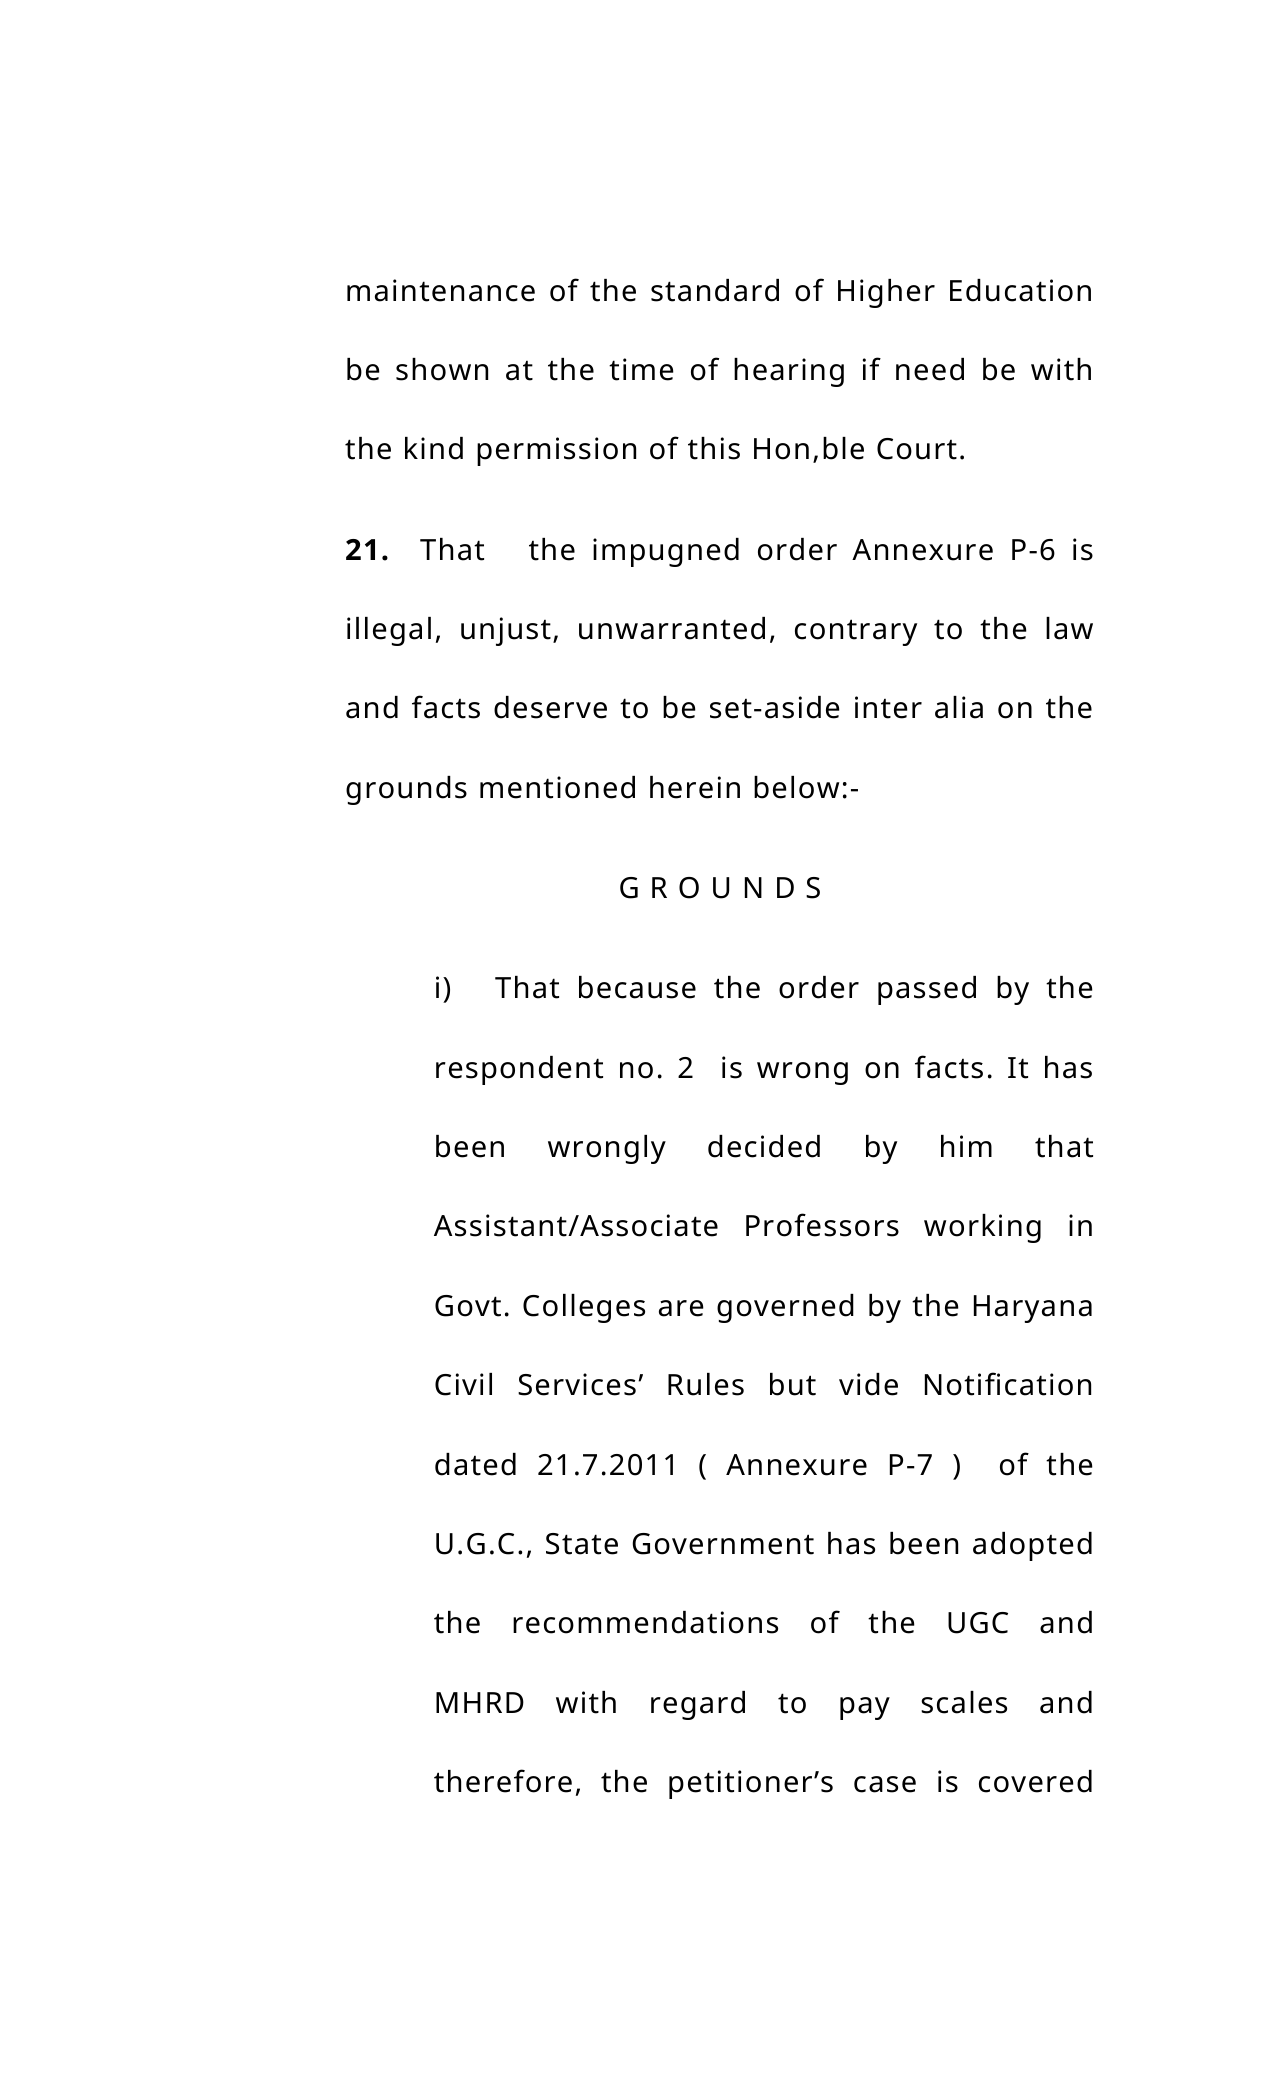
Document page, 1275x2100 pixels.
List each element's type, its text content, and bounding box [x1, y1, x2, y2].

text G R O U N D S [345, 867, 1095, 907]
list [434, 967, 1095, 1801]
text 21. That the impugned order Annexure P-6 is illegal, unjust, unwarranted, contrary to the law and facts deserve to be set-aside inter alia on the grounds mentioned herein below:- [345, 529, 1095, 807]
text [345, 270, 1095, 468]
